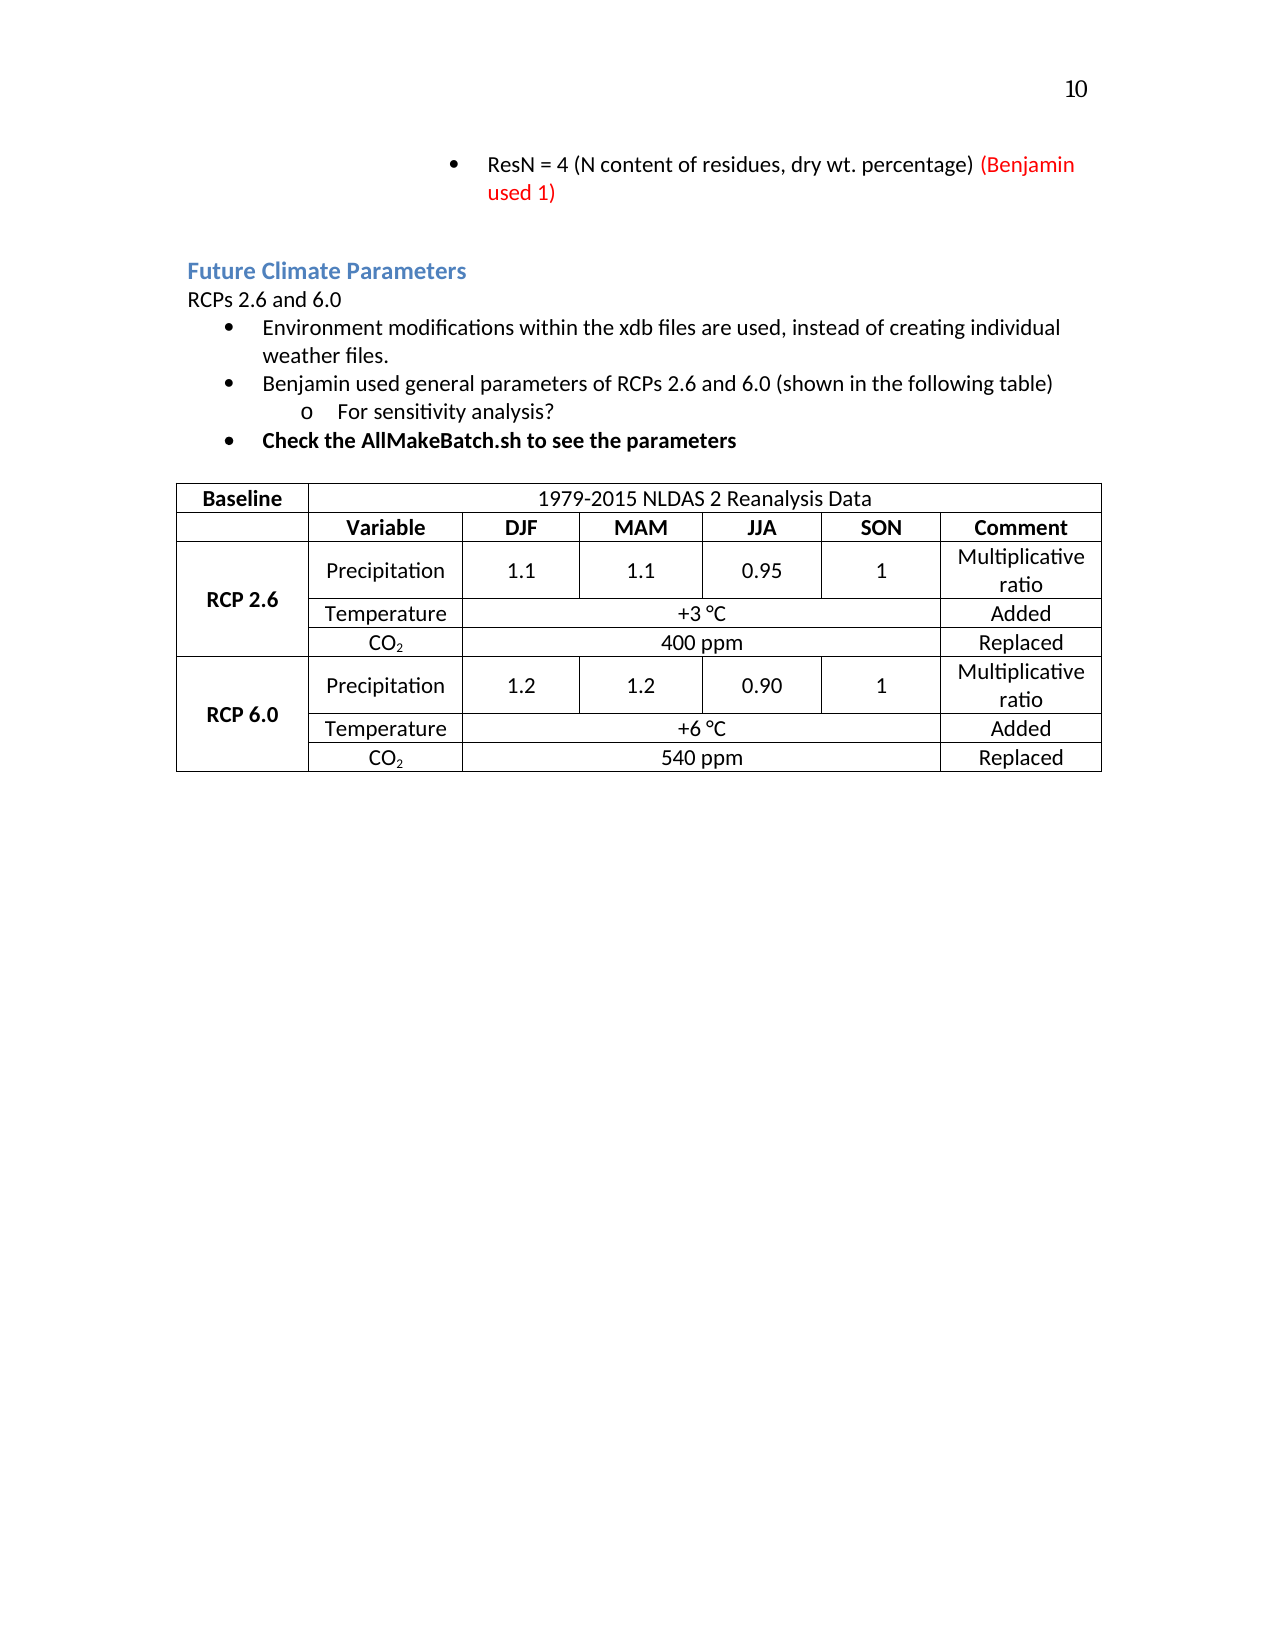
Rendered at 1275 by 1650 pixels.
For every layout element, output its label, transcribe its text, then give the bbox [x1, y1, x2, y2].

table_cell 1.2 [580, 657, 702, 713]
table_cell Added [941, 599, 1101, 627]
table_cell Comment [941, 513, 1101, 541]
table_cell +6 °C [463, 714, 940, 742]
table_cell 1 [822, 542, 940, 598]
table_cell JJA [703, 513, 821, 541]
table_header Baseline [177, 484, 308, 512]
table_cell +3 °C [463, 599, 940, 627]
table_cell 1.2 [463, 657, 579, 713]
table_cell 1.1 [463, 542, 579, 598]
table_cell CO2 [309, 743, 462, 771]
table_cell 1 [822, 657, 940, 713]
table_cell Temperature [309, 599, 462, 627]
table_cell Multiplicative ratio [941, 657, 1101, 713]
list Benjamin used general parameters of RCPs 2.6 and 6.0 (shown in the following table) [225, 369, 1087, 397]
list For sensitivity analysis? [300, 397, 1087, 427]
table_cell 0.95 [703, 542, 821, 598]
table_cell Precipitation [309, 657, 462, 713]
table_cell SON [822, 513, 940, 541]
text RCPs 2.6 and 6.0 [187, 285, 1087, 313]
table_header 1979-2015 NLDAS 2 Reanalysis Data [309, 484, 1101, 512]
table_cell Multiplicative ratio [941, 542, 1101, 598]
table_cell DJF [463, 513, 579, 541]
table_cell CO2 [309, 628, 462, 656]
table_cell RCP 6.0 [177, 657, 308, 771]
table_cell 0.90 [703, 657, 821, 713]
table_cell [177, 513, 308, 541]
table_cell 540 ppm [463, 743, 940, 771]
table_cell MAM [580, 513, 702, 541]
table_cell 400 ppm [463, 628, 940, 656]
table_cell RCP 2.6 [177, 542, 308, 656]
table_cell Replaced [941, 743, 1101, 771]
table_cell Added [941, 714, 1101, 742]
table_cell Variable [309, 513, 462, 541]
list ResN = 4 (N content of residues, dry wt. percentage) (Benjamin used 1) [450, 150, 1087, 206]
table_cell Precipitation [309, 542, 462, 598]
table_cell Replaced [941, 628, 1101, 656]
table_cell Temperature [309, 714, 462, 742]
table_cell 1.1 [580, 542, 702, 598]
list Environment modifications within the xdb files are used, instead of creating individual weather files. [225, 313, 1087, 369]
list Check the AllMakeBatch.sh to see the parameters [225, 427, 1087, 455]
subtitle Future Climate Parameters [187, 255, 1087, 285]
